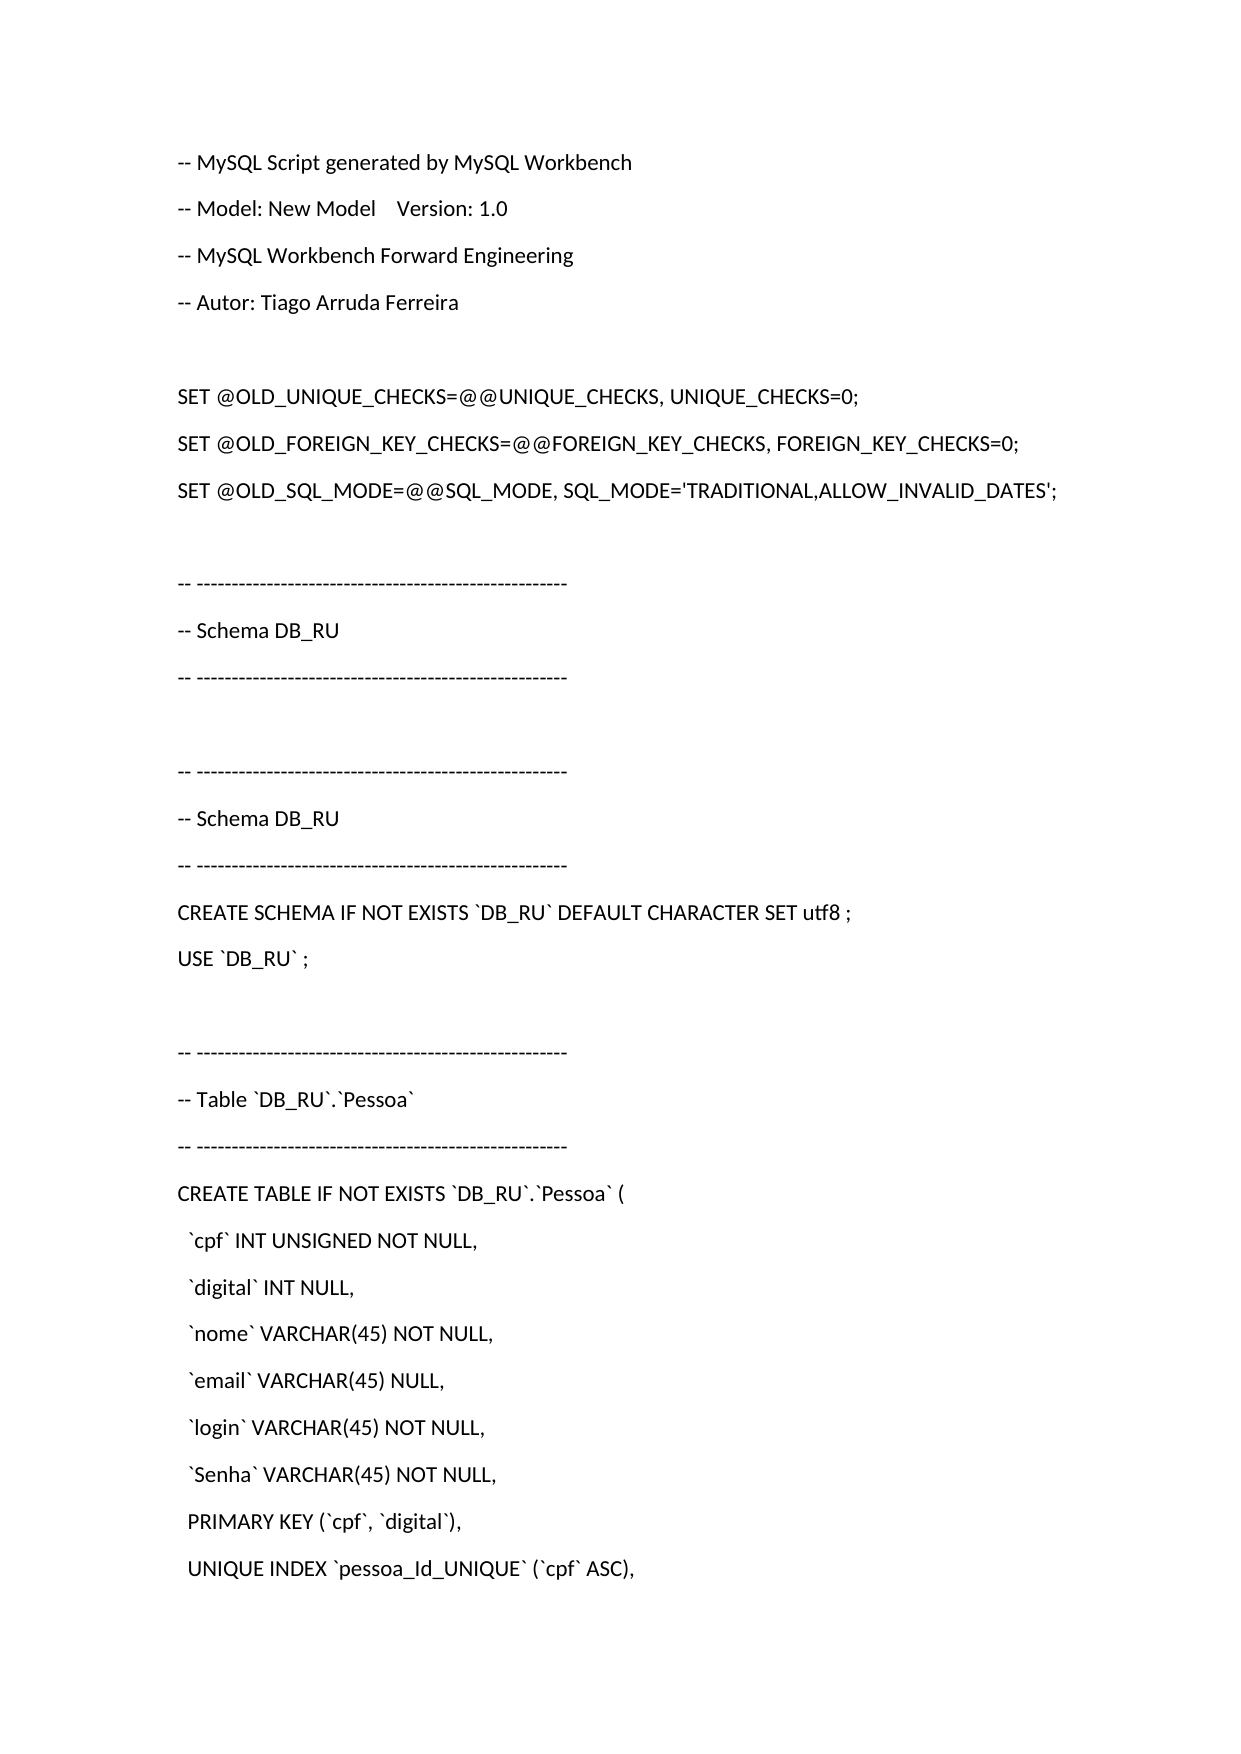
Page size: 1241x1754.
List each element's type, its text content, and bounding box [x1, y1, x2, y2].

text PRIMARY KEY (`cpf`, `digital`), [177, 1507, 1063, 1535]
text -- ----------------------------------------------------- [177, 1038, 1063, 1066]
text UNIQUE INDEX `pessoa_Id_UNIQUE` (`cpf` ASC), [177, 1554, 1063, 1582]
text -- Table `DB_RU`.`Pessoa` [177, 1085, 1063, 1113]
text -- ----------------------------------------------------- [177, 851, 1063, 879]
text -- Schema DB_RU [177, 616, 1063, 644]
text `digital` INT NULL, [177, 1273, 1063, 1301]
text USE `DB_RU` ; [177, 944, 1063, 972]
text CREATE TABLE IF NOT EXISTS `DB_RU`.`Pessoa` ( [177, 1179, 1063, 1207]
text `login` VARCHAR(45) NOT NULL, [177, 1413, 1063, 1441]
text `email` VARCHAR(45) NULL, [177, 1366, 1063, 1394]
text -- ----------------------------------------------------- [177, 1132, 1063, 1160]
text SET @OLD_SQL_MODE=@@SQL_MODE, SQL_MODE='TRADITIONAL,ALLOW_INVALID_DATES'; [177, 476, 1063, 504]
text -- Schema DB_RU [177, 804, 1063, 832]
text `Senha` VARCHAR(45) NOT NULL, [177, 1460, 1063, 1488]
text `nome` VARCHAR(45) NOT NULL, [177, 1319, 1063, 1347]
text -- Model: New Model Version: 1.0 [177, 194, 1063, 222]
text -- ----------------------------------------------------- [177, 569, 1063, 597]
text -- MySQL Workbench Forward Engineering [177, 241, 1063, 269]
text -- ----------------------------------------------------- [177, 757, 1063, 785]
text -- ----------------------------------------------------- [177, 663, 1063, 691]
text SET @OLD_UNIQUE_CHECKS=@@UNIQUE_CHECKS, UNIQUE_CHECKS=0; [177, 382, 1063, 410]
text CREATE SCHEMA IF NOT EXISTS `DB_RU` DEFAULT CHARACTER SET utf8 ; [177, 898, 1063, 926]
text -- MySQL Script generated by MySQL Workbench [177, 148, 1063, 176]
text -- Autor: Tiago Arruda Ferreira [177, 288, 1063, 316]
text SET @OLD_FOREIGN_KEY_CHECKS=@@FOREIGN_KEY_CHECKS, FOREIGN_KEY_CHECKS=0; [177, 429, 1063, 457]
text `cpf` INT UNSIGNED NOT NULL, [177, 1226, 1063, 1254]
